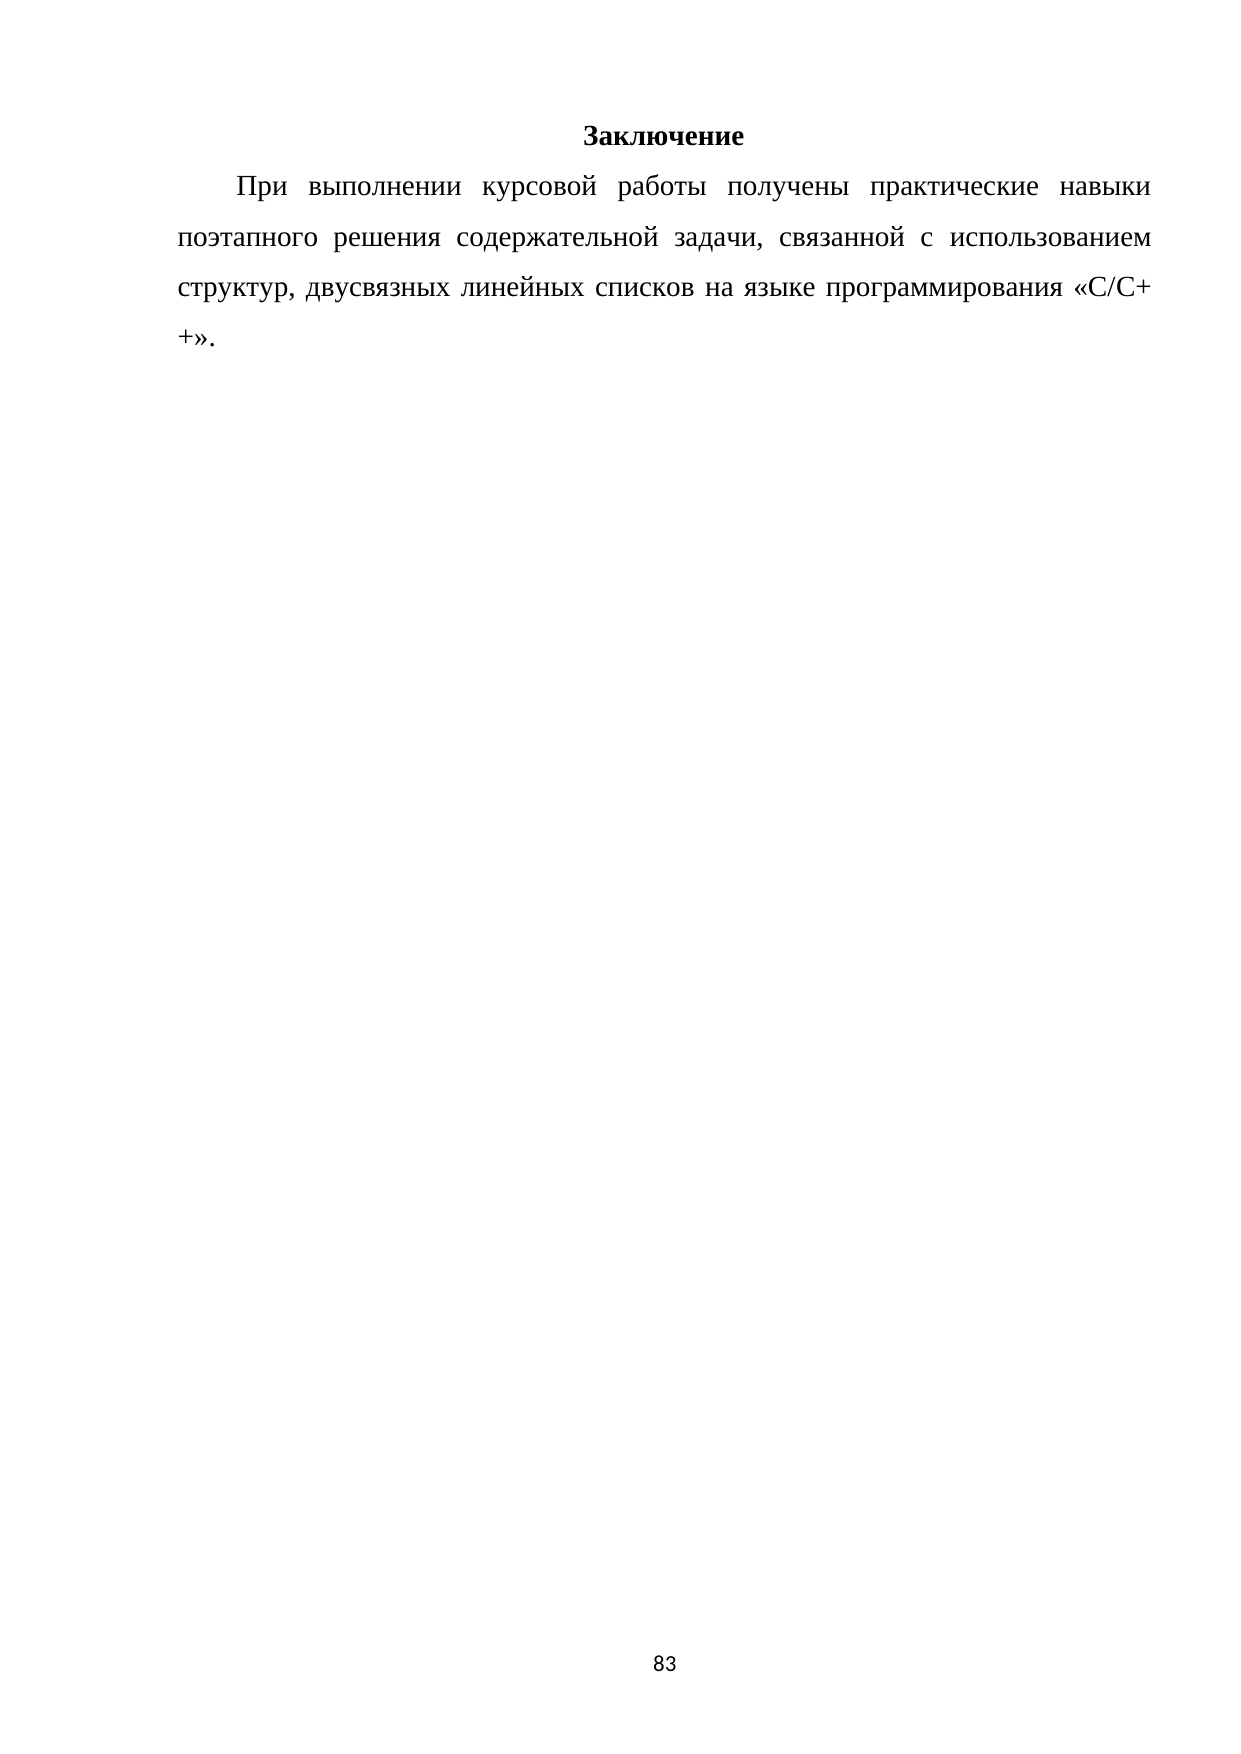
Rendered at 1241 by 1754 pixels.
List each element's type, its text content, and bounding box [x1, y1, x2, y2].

text При выполнении курсовой работы получены практические навыки поэтапного решения содержательной задачи, связанной с использованием структур, двусвязных линейных списков на языке программирования «С/C++». [177, 168, 1152, 353]
subtitle Заключение [176, 118, 1152, 152]
